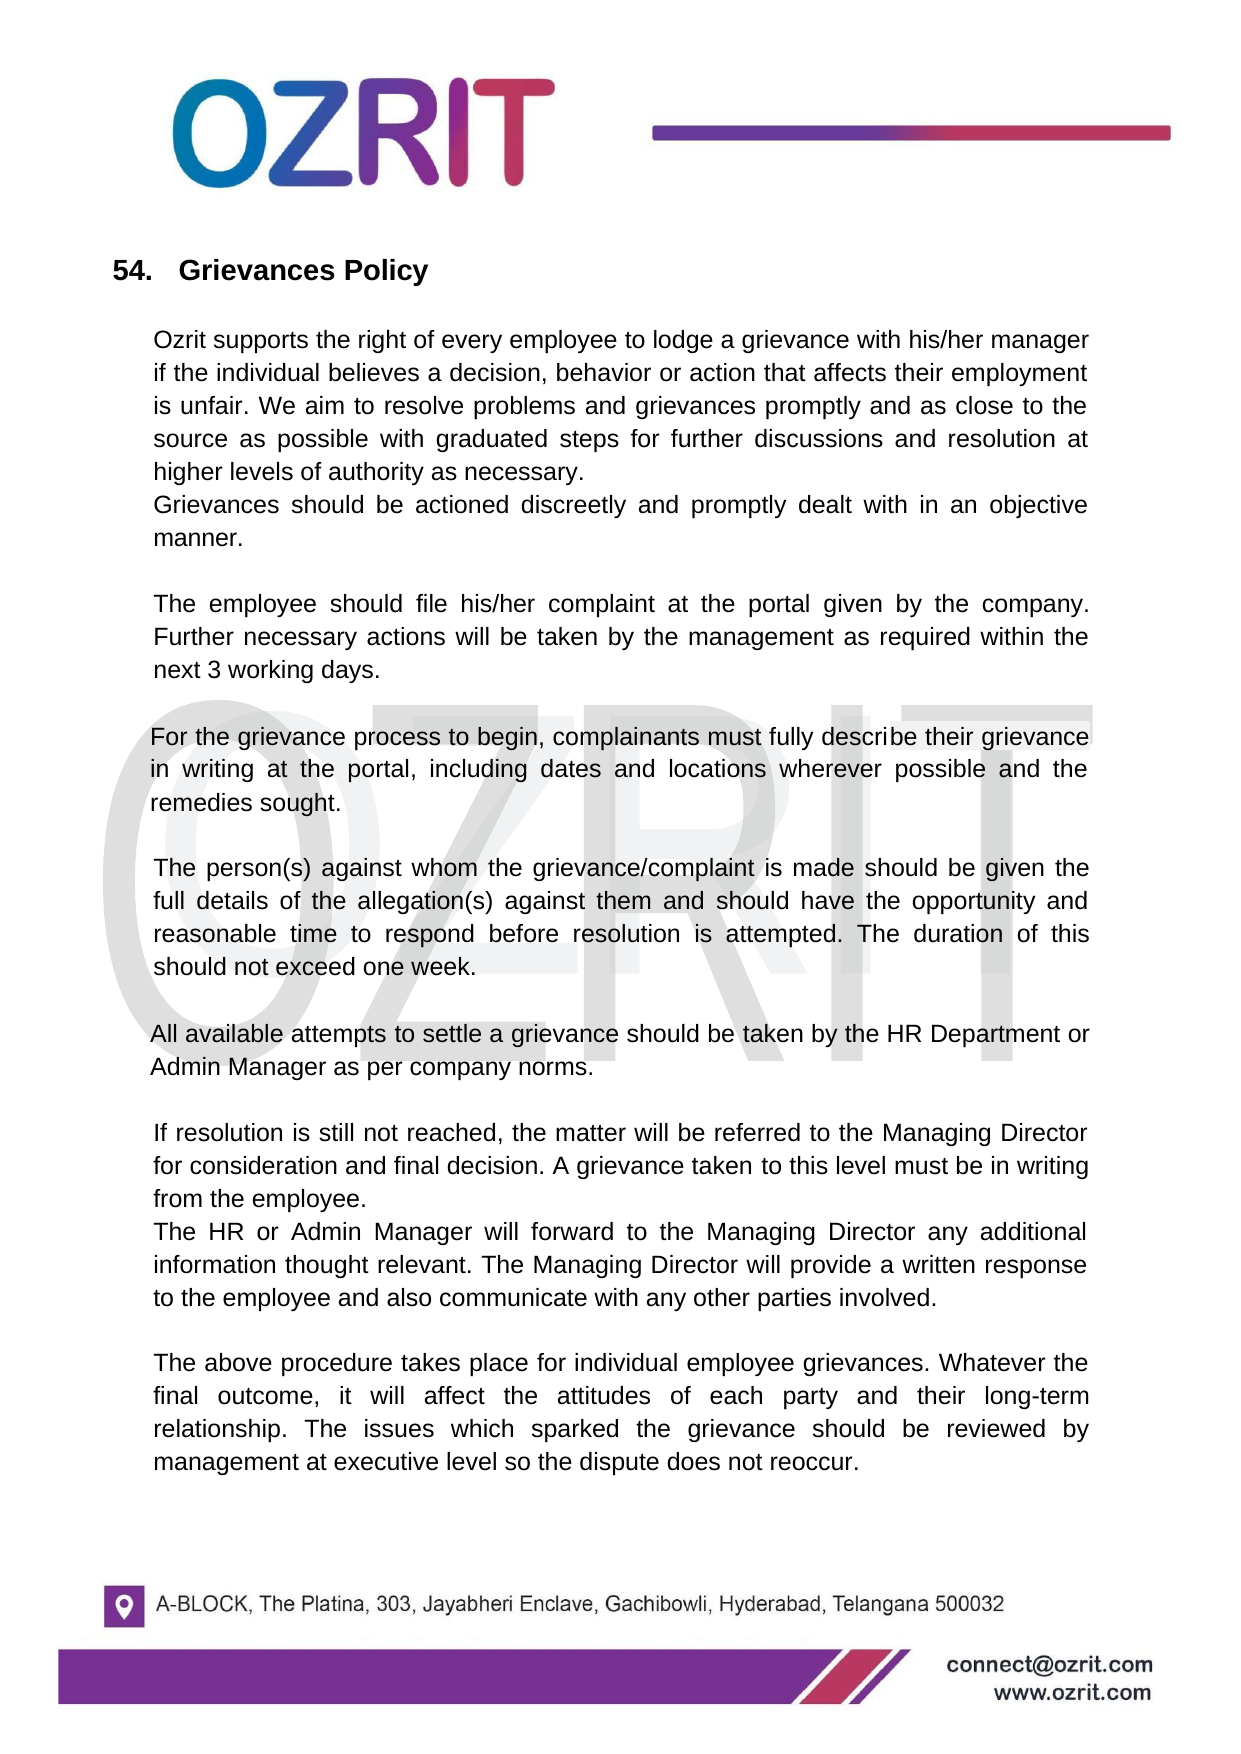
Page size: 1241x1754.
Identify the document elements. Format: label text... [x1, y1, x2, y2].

subtitle Grievances Policy [112, 253, 1093, 287]
text Grievances should be actioned discreetly and promptly dealt with in an objective manner. [153, 490, 1089, 552]
text The employee should file his/her complaint at the portal given by the company. Further necessary actions will be taken by the management as required within the next 3 working days. [153, 589, 1091, 684]
text The HR or Admin Manager will forward to the Managing Director any additional information thought relevant. The Managing Director will provide a written response to the employee and also communicate with any other parties involved. [153, 1217, 1089, 1312]
text All available attempts to settle a grievance should be taken by the HR Department or Admin Manager as per company norms. [150, 1019, 1091, 1081]
picture [162, 71, 1183, 193]
picture [58, 1580, 1156, 1711]
text If resolution is still not reached, the matter will be referred to the Managing Director for consideration and final decision. A grievance taken to this level must be in writing from the employee. [153, 1118, 1089, 1212]
text Ozrit supports the right of every employee to lodge a grievance with his/her manager if the individual believes a decision, behavior or action that affects their employment is unfair. We aim to resolve problems and grievances promptly and as close to the source as possible with graduated steps for further discussions and resolution at higher levels of authority as necessary. [153, 325, 1089, 486]
text The above procedure takes place for individual employee grievances. Whatever the final outcome, it will affect the attitudes of each party and their long-term relationship. The issues which sparked the grievance should be reviewed by management at executive level so the dispute does not reoccur. [153, 1348, 1091, 1476]
text The person(s) against whom the grievance/complaint is made should be given the full details of the allegation(s) against them and should have the opportunity and reasonable time to respond before resolution is attempted. The duration of this should not exceed one week. [153, 853, 1090, 981]
text For the grievance process to begin, complainants must fully describe their grievance in writing at the portal, including dates and locations wherever possible and the remedies sought. [150, 721, 1090, 816]
